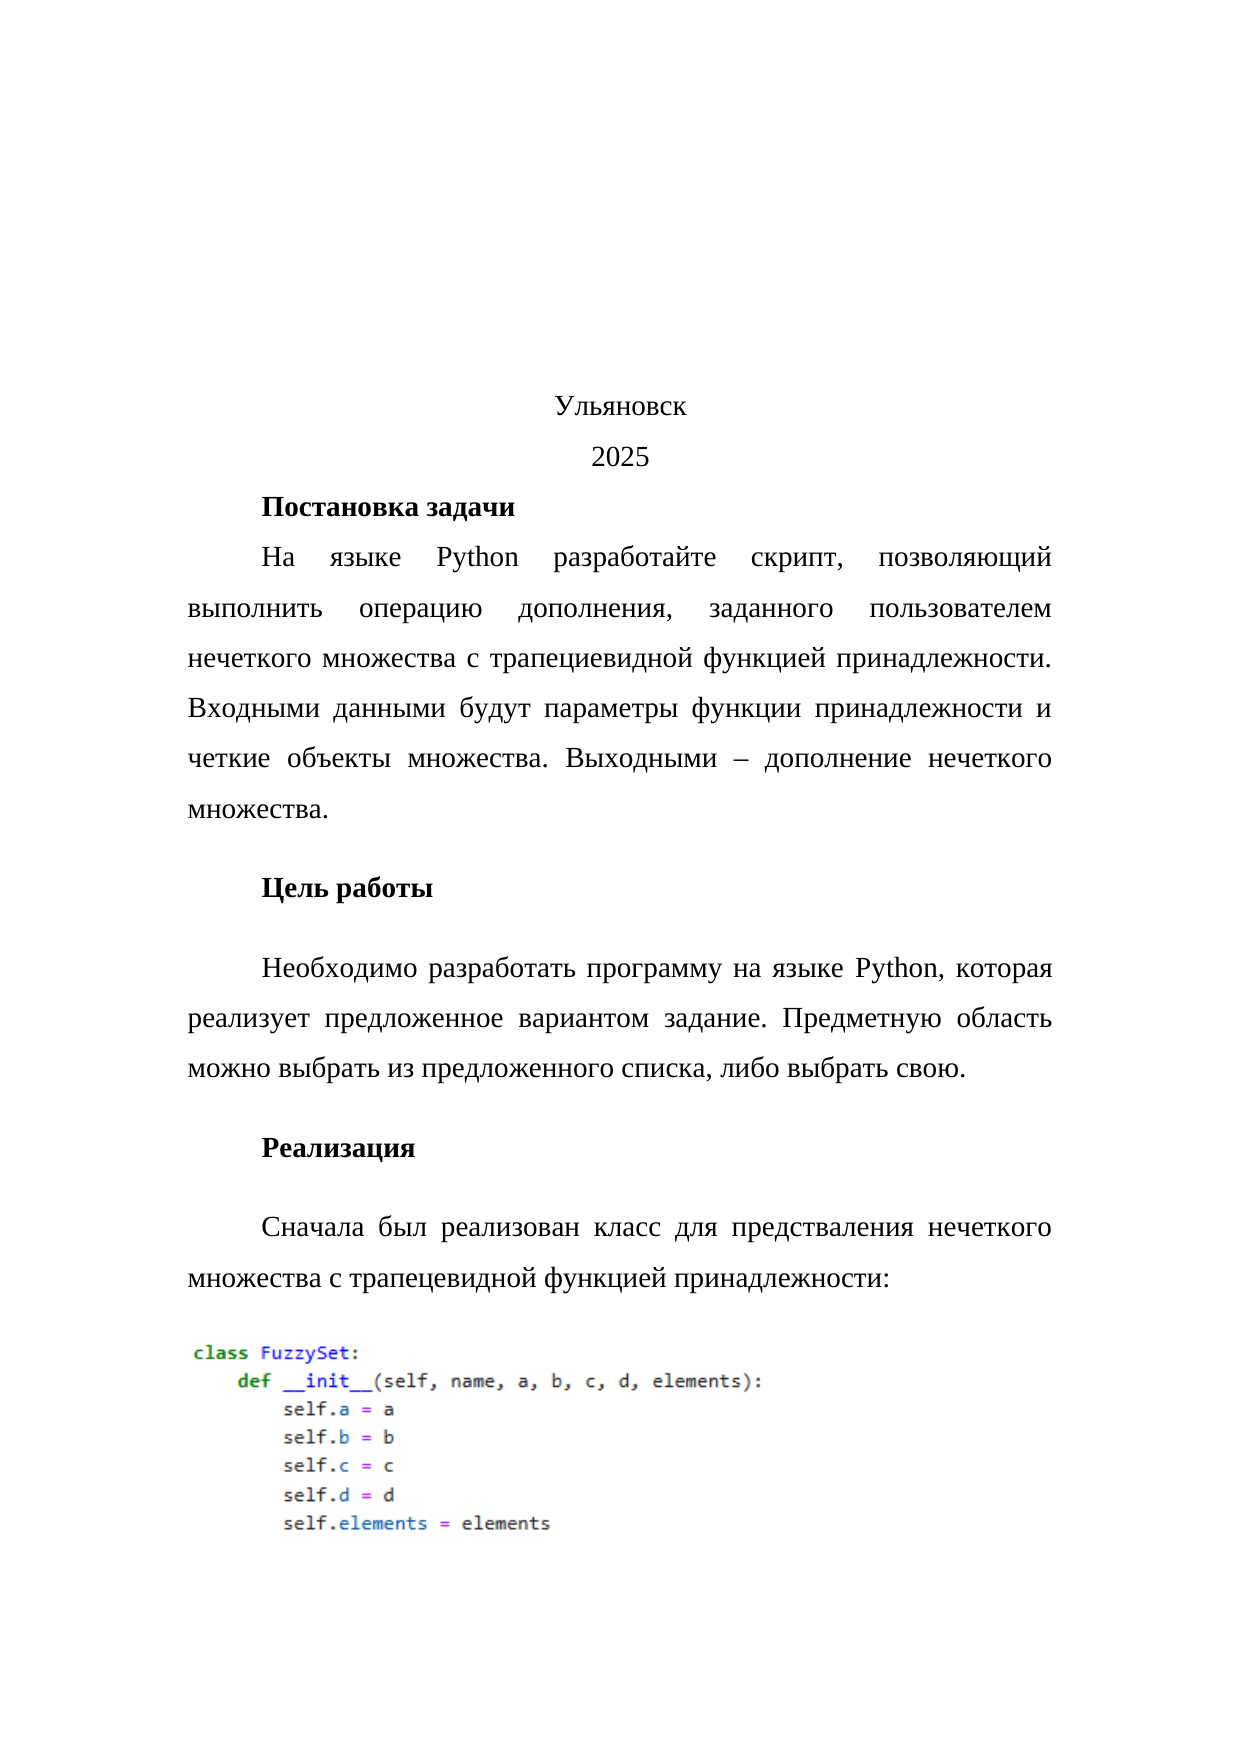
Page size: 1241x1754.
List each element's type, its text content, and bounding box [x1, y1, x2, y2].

text Цель работы [187, 870, 1053, 904]
text Необходимо разработать программу на языке Python, которая реализует предложенное вариантом задание. Предметную область можно выбрать из предложенного списка, либо выбрать свою. [187, 950, 1053, 1084]
text Сначала был реализован класс для предстваления нечеткого множества с трапецевидной функцией принадлежности: [187, 1209, 1053, 1293]
text На языке Python разработайте скрипт, позволяющий выполнить операцию дополнения, заданного пользователем нечеткого множества с трапециевидной функцией принадлежности. Входными данными будут параметры функции принадлежности и четкие объекты множества. Выходными – дополнение нечеткого множества. [187, 539, 1053, 824]
text Реализация [187, 1130, 1053, 1163]
picture [187, 1339, 771, 1547]
subtitle Постановка задачи [187, 489, 1053, 523]
text 2025 [187, 439, 1053, 472]
text Ульяновск [187, 388, 1053, 422]
